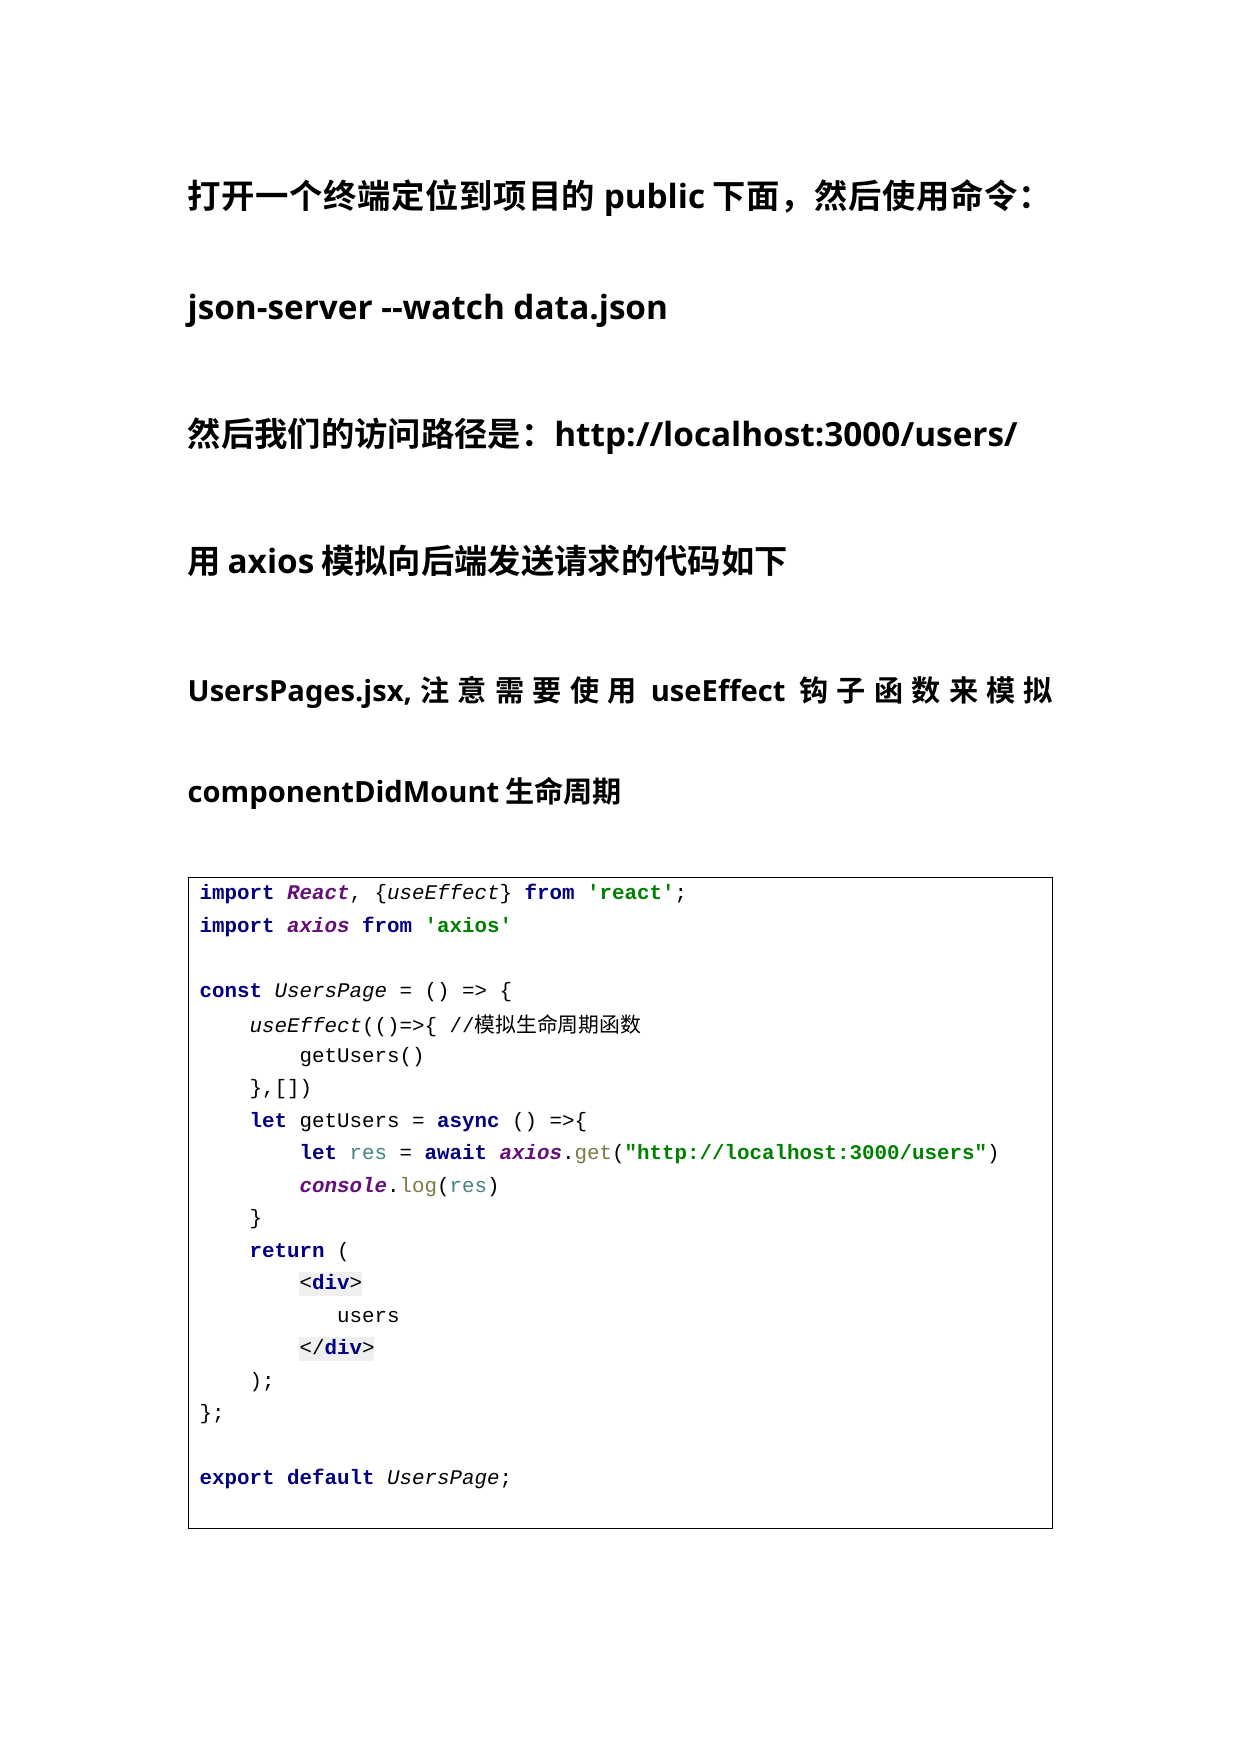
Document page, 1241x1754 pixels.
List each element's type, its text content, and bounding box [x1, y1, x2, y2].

subtitle 打开一个终端定位到项目的public下面，然后使用命令：json-server --watch data.json [187, 162, 1053, 339]
subtitle UsersPages.jsx,注意需要使用useEffect钩子函数来模拟componentDidMount生命周期 [187, 656, 1053, 823]
table_header import React, {useEffect} from 'react'; import axios from 'axios' const UsersPage = () => { useEffect(()=>{ //模拟生命周期函数 getUsers() },[]) let getUsers = async () =>{ let res = await axios.get("http://localhost:3000/users") console.log(res) } return ( <div> users </div> ); }; export default UsersPage; [189, 878, 1052, 1528]
subtitle 然后我们的访问路径是：http://localhost:3000/users/ [187, 399, 1053, 464]
subtitle 用axios模拟向后端发送请求的代码如下 [187, 527, 1053, 592]
